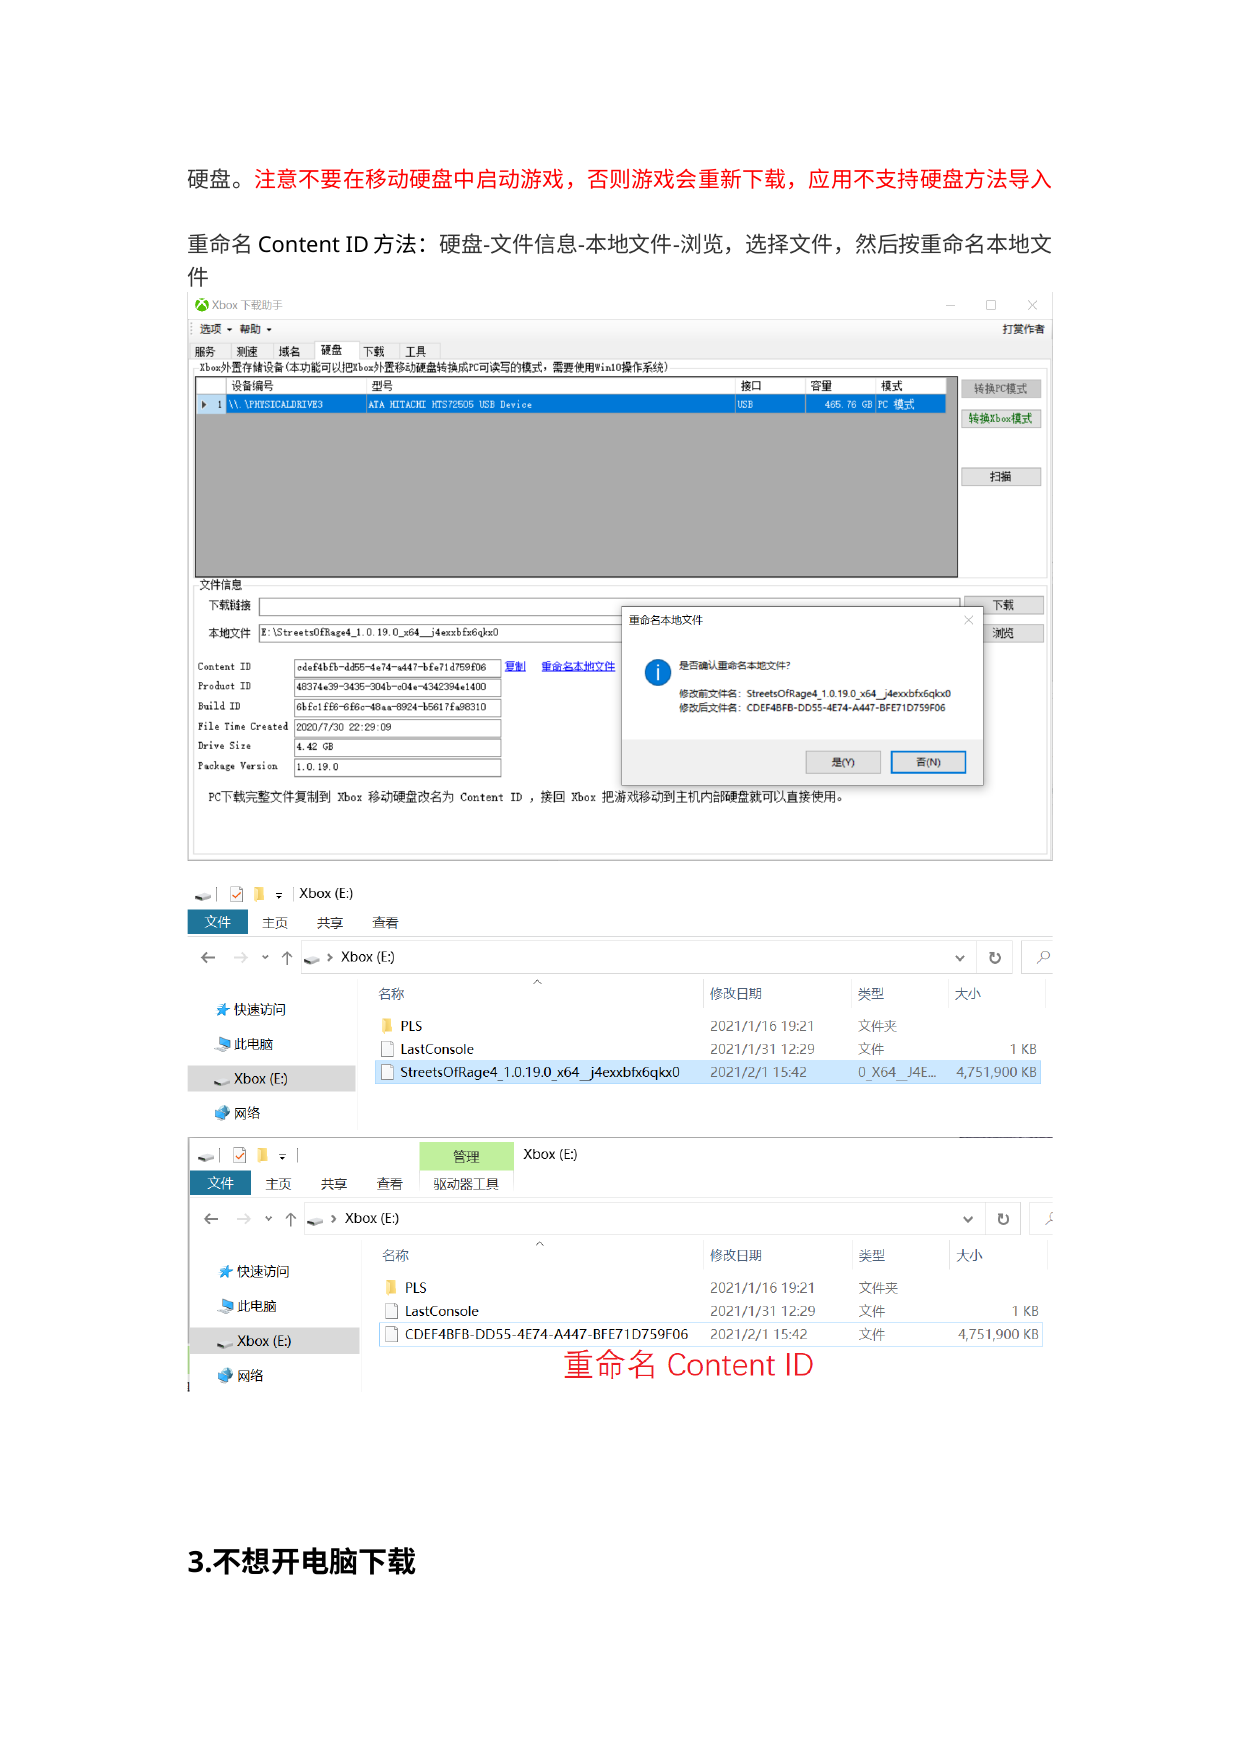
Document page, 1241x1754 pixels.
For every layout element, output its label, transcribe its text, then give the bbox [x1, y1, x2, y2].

picture [187, 1137, 1053, 1392]
text 3.不想开电脑下载 [187, 1527, 1053, 1592]
picture [187, 292, 1053, 861]
text 重命名Content ID方法：硬盘-文件信息-本地文件-浏览，选择文件，然后按重命名本地文件 [187, 227, 1053, 292]
picture [187, 877, 1053, 1130]
